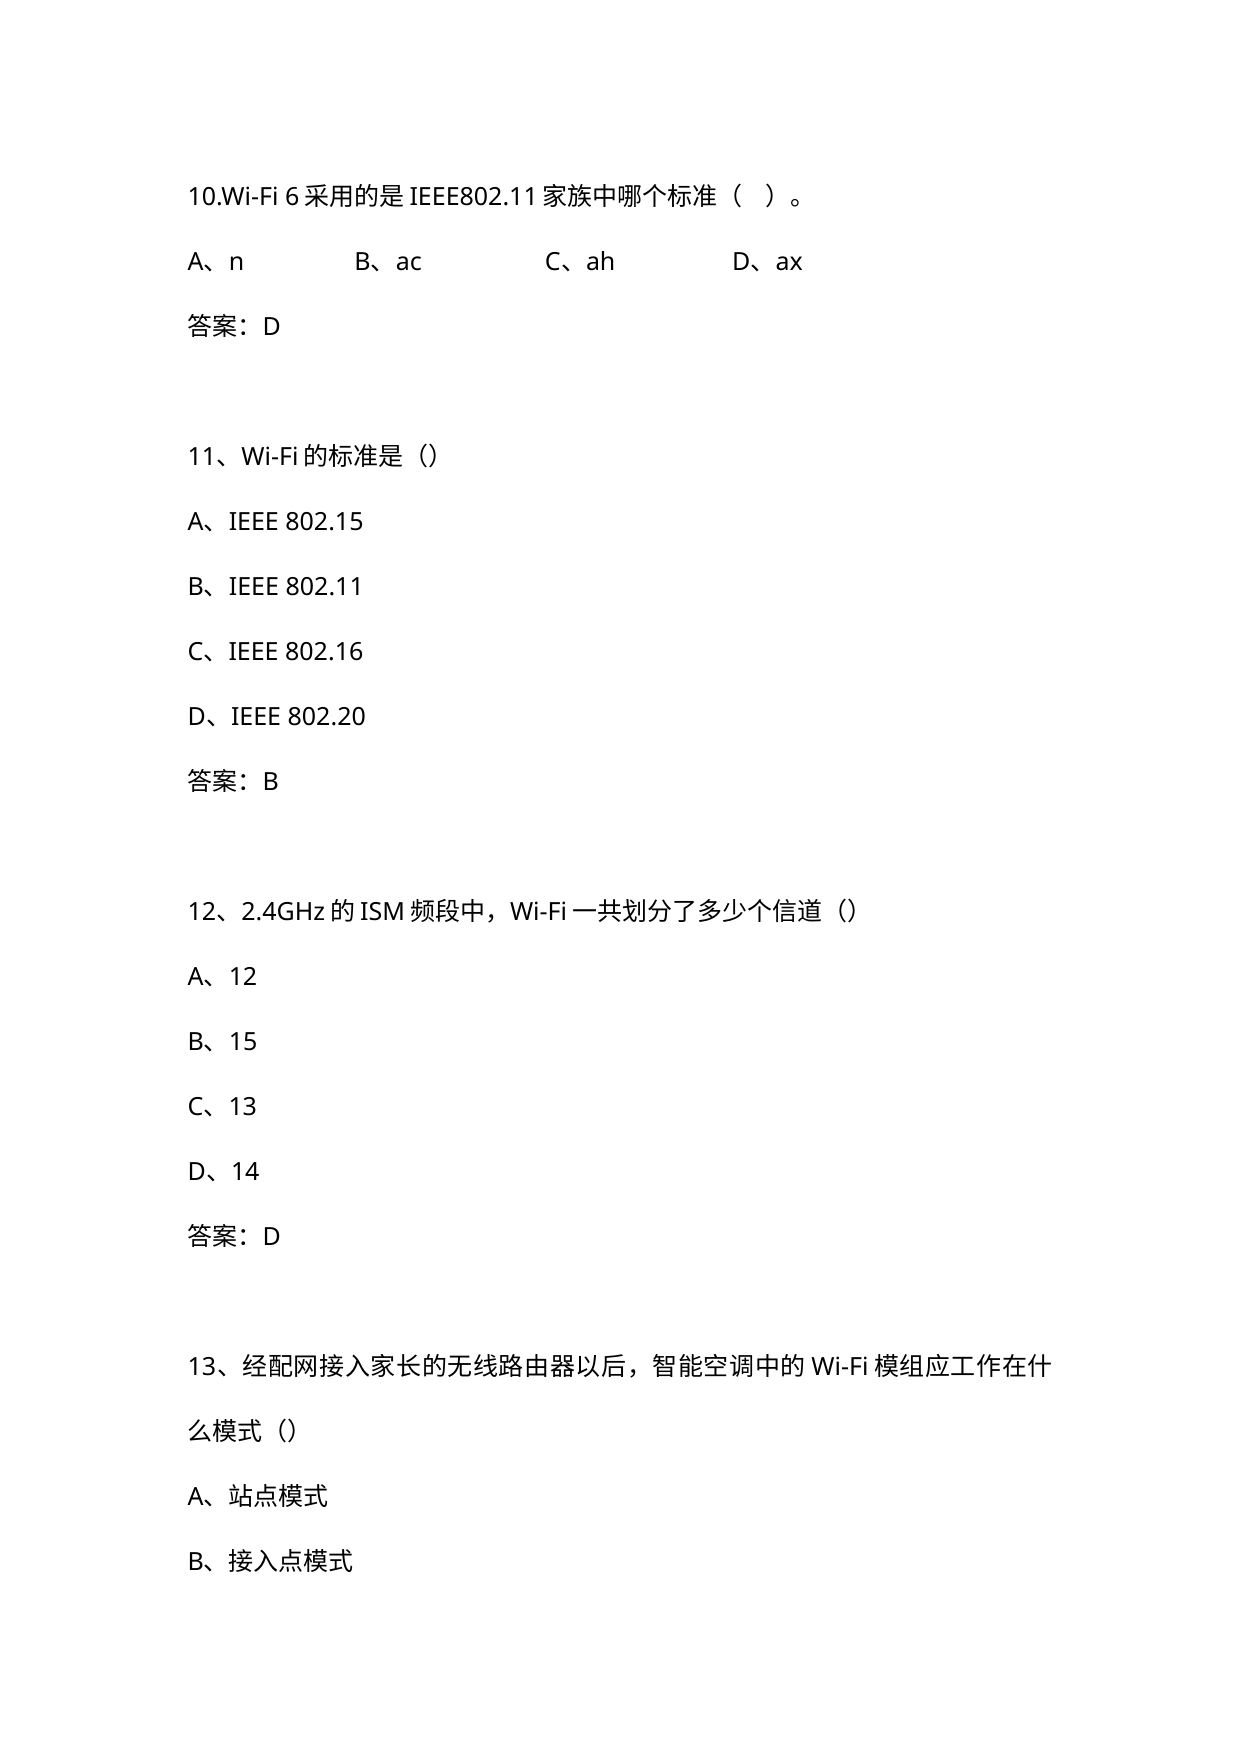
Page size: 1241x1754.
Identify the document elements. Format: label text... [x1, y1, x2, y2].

text D、14 [187, 1137, 1053, 1202]
text A、12 [187, 942, 1053, 1007]
text A、站点模式 [187, 1462, 1053, 1527]
text B、15 [187, 1007, 1053, 1072]
text D、IEEE 802.20 [187, 682, 1053, 747]
list Wi-Fi的标准是（） [187, 422, 1053, 487]
text 10.Wi-Fi 6采用的是IEEE802.11家族中哪个标准（ ）。 [187, 162, 1053, 227]
text 12、2.4GHz的ISM频段中，Wi-Fi一共划分了多少个信道（） [187, 877, 1053, 942]
text B、IEEE 802.11 [187, 552, 1053, 617]
text C、IEEE 802.16 [187, 617, 1053, 682]
text 13、经配网接入家长的无线路由器以后，智能空调中的Wi-Fi模组应工作在什么模式（） [187, 1332, 1053, 1462]
text A、IEEE 802.15 [187, 487, 1053, 552]
text 答案：B [187, 747, 1053, 812]
text 答案：D [187, 1202, 1053, 1267]
text A、n B、ac C、ah D、ax [187, 227, 1053, 292]
text B、接入点模式 [187, 1527, 1053, 1592]
text 答案：D [187, 292, 1053, 357]
text C、13 [187, 1072, 1053, 1137]
